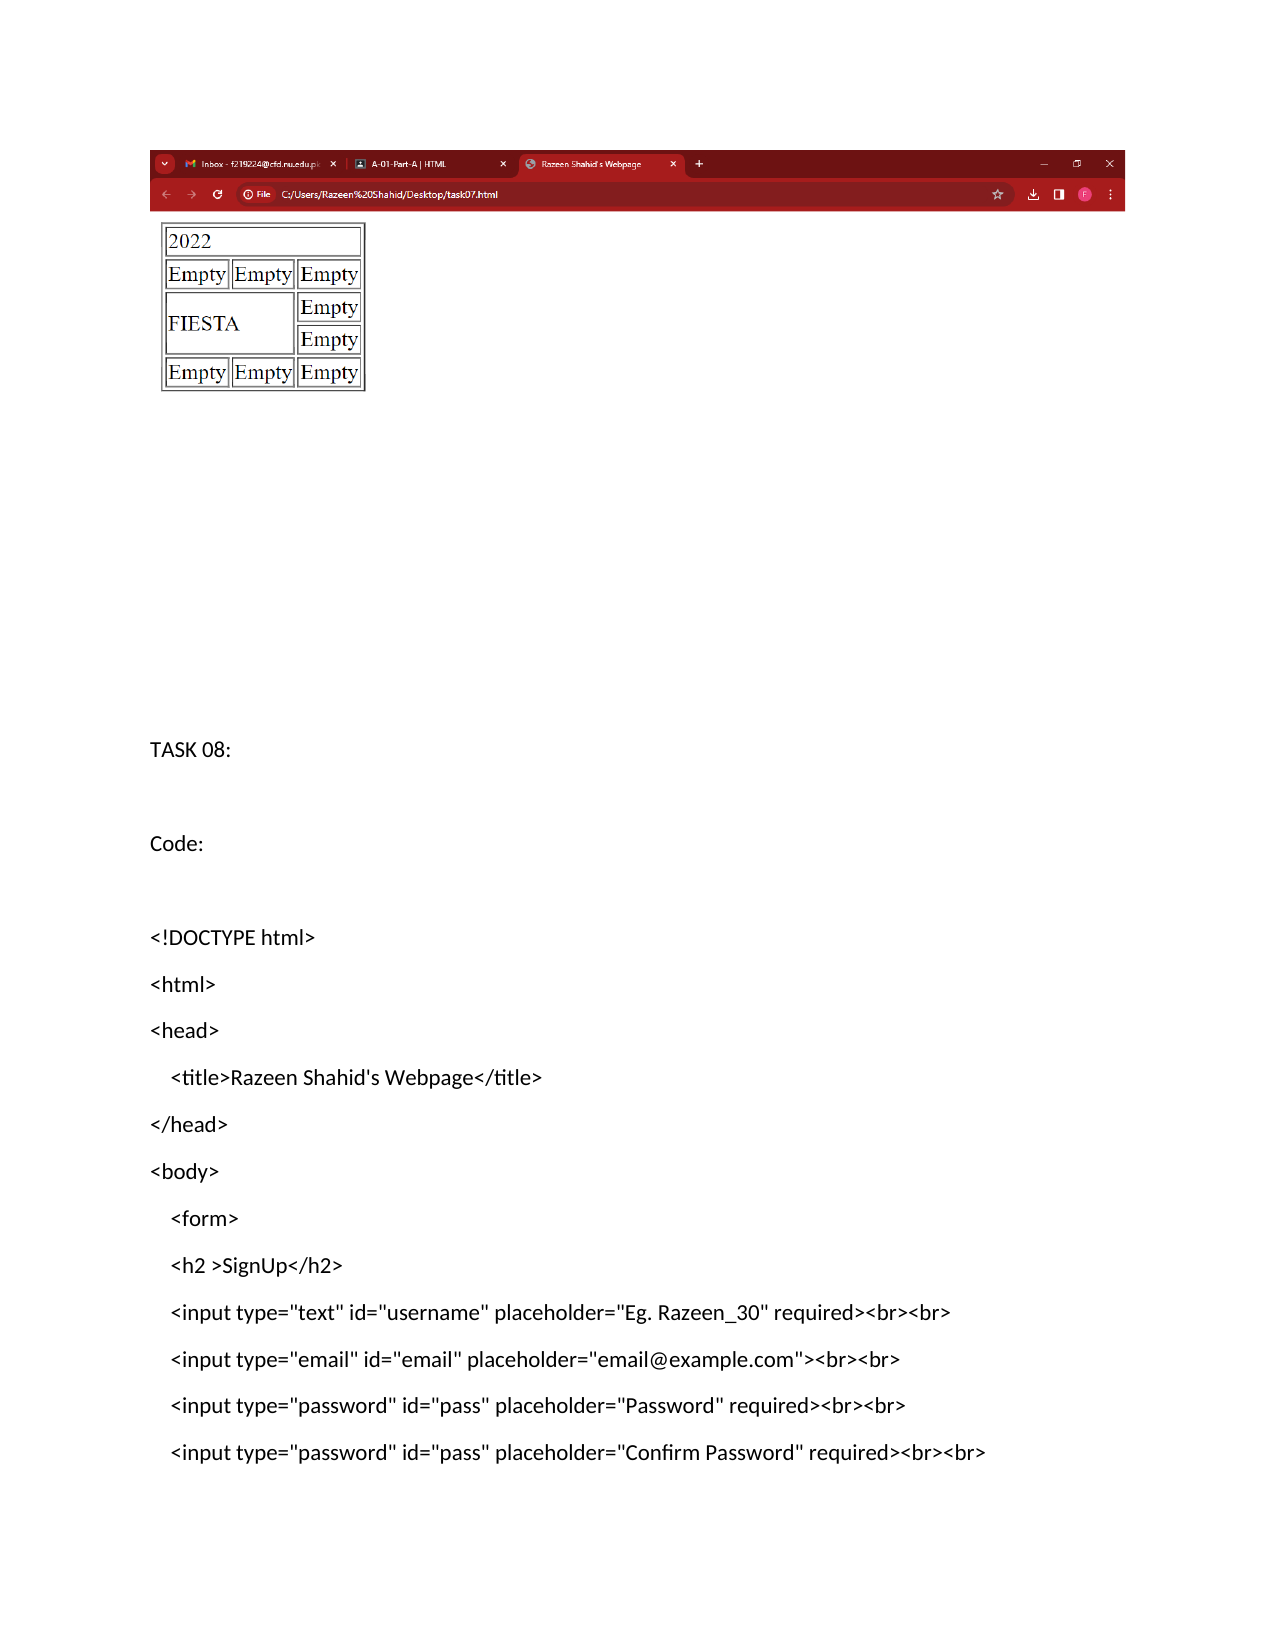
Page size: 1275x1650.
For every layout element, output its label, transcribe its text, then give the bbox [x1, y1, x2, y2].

text <body> [150, 1157, 1125, 1185]
text <form> [150, 1204, 1125, 1232]
text <input type="password" id="pass" placeholder="Password" required><br><br> [150, 1392, 1125, 1419]
text </head> [150, 1110, 1125, 1138]
text <!DOCTYPE html> [150, 923, 1125, 951]
text <input type="password" id="pass" placeholder="Confirm Password" required><br><br> [150, 1438, 1125, 1466]
text <title>Razeen Shahid's Webpage</title> [150, 1063, 1125, 1091]
text <h2 >SignUp</h2> [150, 1251, 1125, 1279]
text <html> [150, 970, 1125, 998]
text <input type="text" id="username" placeholder="Eg. Razeen_30" required><br><br> [150, 1298, 1125, 1326]
text Code: [150, 829, 1125, 857]
picture [150, 150, 1125, 670]
text <input type="email" id="email" placeholder="email@example.com"><br><br> [150, 1345, 1125, 1373]
text TASK 08: [150, 735, 1125, 763]
text <head> [150, 1017, 1125, 1044]
